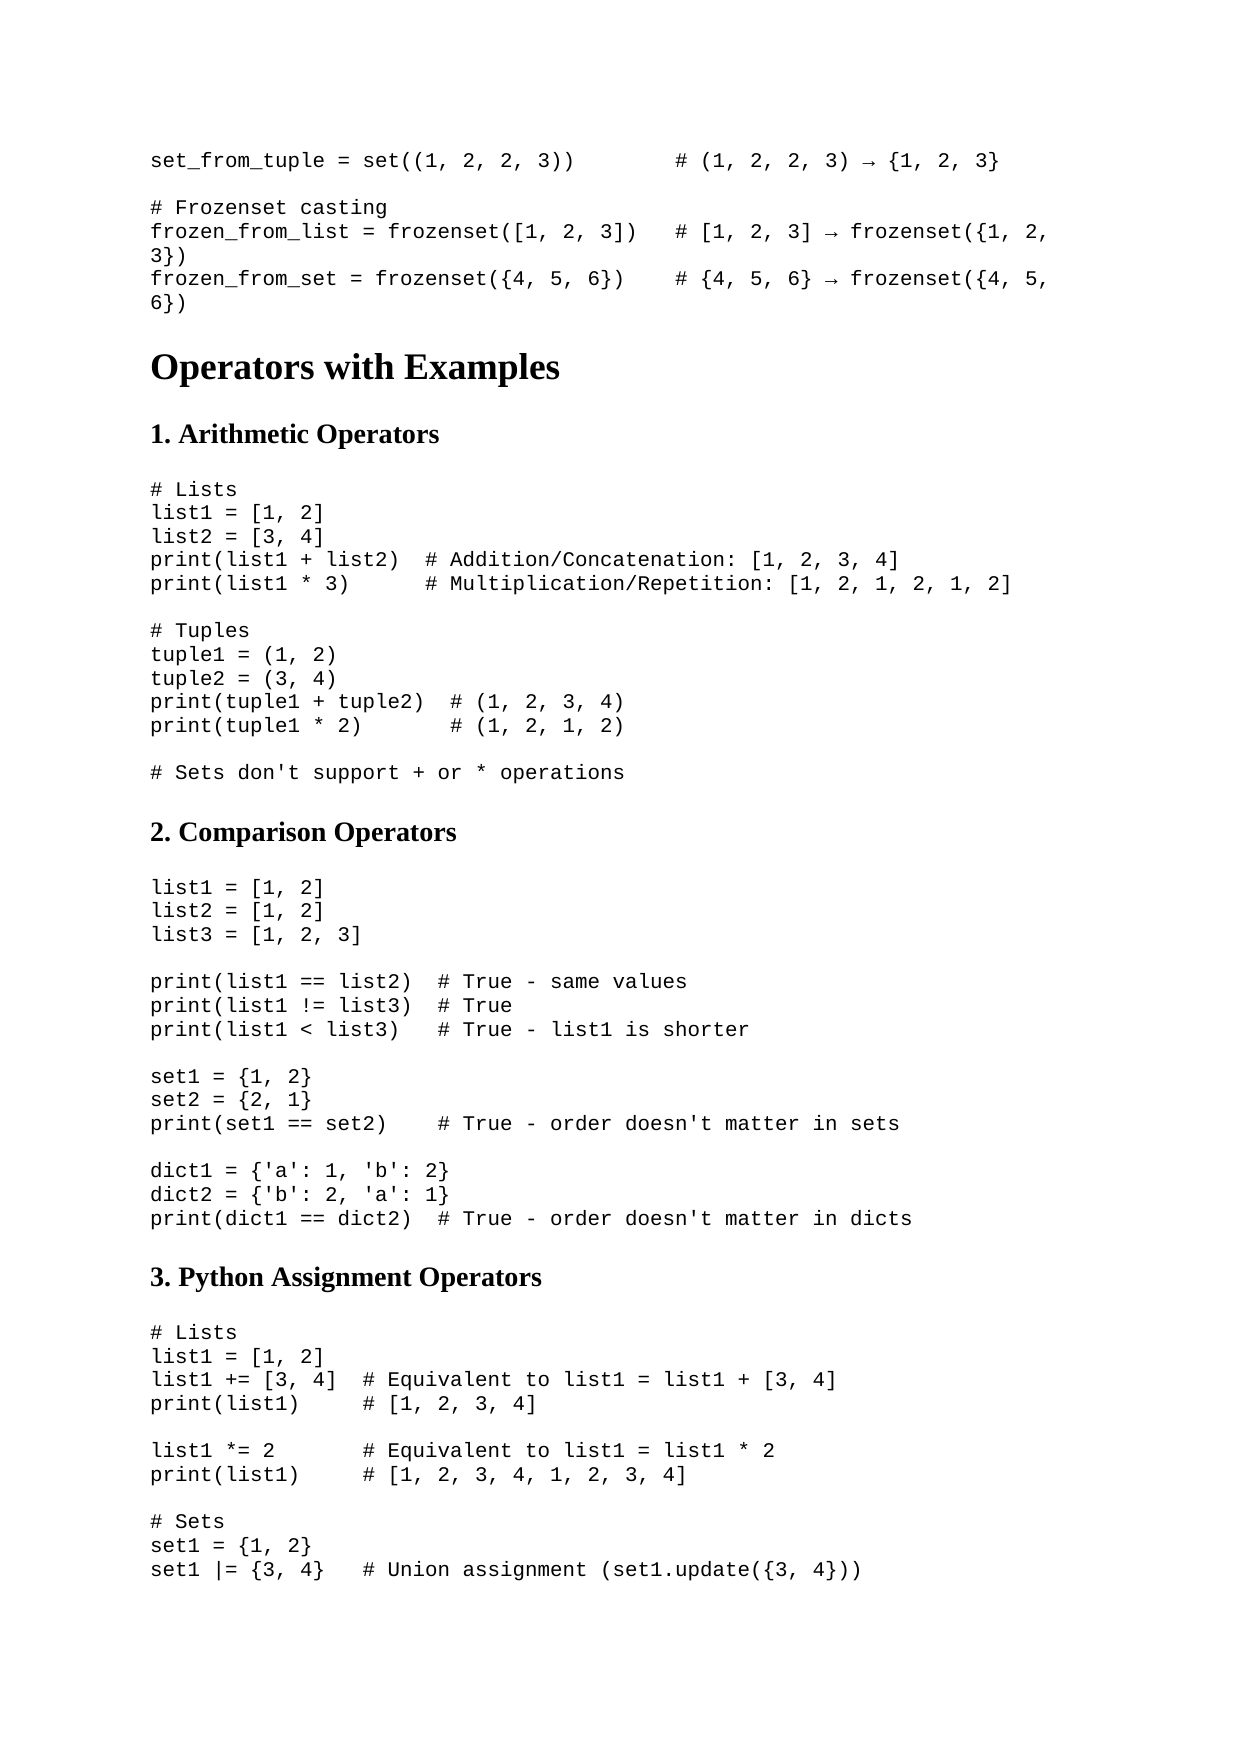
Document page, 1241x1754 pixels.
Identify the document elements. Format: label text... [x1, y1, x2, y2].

text tuple2 = (3, 4) [150, 668, 1090, 691]
subtitle 2. Comparison Operators [150, 815, 1090, 847]
text # Sets don't support + or * operations [150, 762, 1090, 786]
subtitle 3. Python Assignment Operators [150, 1261, 1090, 1293]
text set_from_tuple = set((1, 2, 2, 3)) # (1, 2, 2, 3) → {1, 2, 3} [150, 150, 1090, 174]
text set1 |= {3, 4} # Union assignment (set1.update({3, 4})) [150, 1558, 1090, 1582]
text print(list1 != list3) # True [150, 995, 1090, 1018]
text # Sets [150, 1511, 1090, 1535]
text print(list1 < list3) # True - list1 is shorter [150, 1018, 1090, 1042]
text print(list1 == list2) # True - same values [150, 971, 1090, 995]
text # Lists [150, 1322, 1090, 1346]
text list1 = [1, 2] [150, 1346, 1090, 1369]
text set1 = {1, 2} [150, 1535, 1090, 1558]
text set1 = {1, 2} [150, 1066, 1090, 1089]
text print(tuple1 * 2) # (1, 2, 1, 2) [150, 715, 1090, 739]
text list1 = [1, 2] [150, 502, 1090, 526]
text print(list1 + list2) # Addition/Concatenation: [1, 2, 3, 4] [150, 549, 1090, 573]
text print(dict1 == dict2) # True - order doesn't matter in dicts [150, 1208, 1090, 1231]
text print(list1) # [1, 2, 3, 4, 1, 2, 3, 4] [150, 1464, 1090, 1488]
text print(list1 * 3) # Multiplication/Repetition: [1, 2, 1, 2, 1, 2] [150, 573, 1090, 597]
text dict1 = {'a': 1, 'b': 2} [150, 1160, 1090, 1184]
text list3 = [1, 2, 3] [150, 924, 1090, 948]
subtitle Operators with Examples [150, 345, 1090, 388]
text list1 += [3, 4] # Equivalent to list1 = list1 + [3, 4] [150, 1369, 1090, 1393]
text # Lists [150, 478, 1090, 502]
text list2 = [3, 4] [150, 526, 1090, 549]
text set2 = {2, 1} [150, 1089, 1090, 1113]
text tuple1 = (1, 2) [150, 644, 1090, 668]
text frozen_from_list = frozenset([1, 2, 3]) # [1, 2, 3] → frozenset({1, 2, 3}) [150, 221, 1090, 268]
text print(list1) # [1, 2, 3, 4] [150, 1393, 1090, 1417]
text frozen_from_set = frozenset({4, 5, 6}) # {4, 5, 6} → frozenset({4, 5, 6}) [150, 268, 1090, 316]
text print(tuple1 + tuple2) # (1, 2, 3, 4) [150, 691, 1090, 715]
text print(set1 == set2) # True - order doesn't matter in sets [150, 1113, 1090, 1137]
text # Frozenset casting [150, 197, 1090, 221]
text dict2 = {'b': 2, 'a': 1} [150, 1184, 1090, 1208]
text # Tuples [150, 620, 1090, 644]
text list1 *= 2 # Equivalent to list1 = list1 * 2 [150, 1440, 1090, 1464]
text list2 = [1, 2] [150, 900, 1090, 924]
subtitle 1. Arithmetic Operators [150, 417, 1090, 449]
text list1 = [1, 2] [150, 877, 1090, 900]
